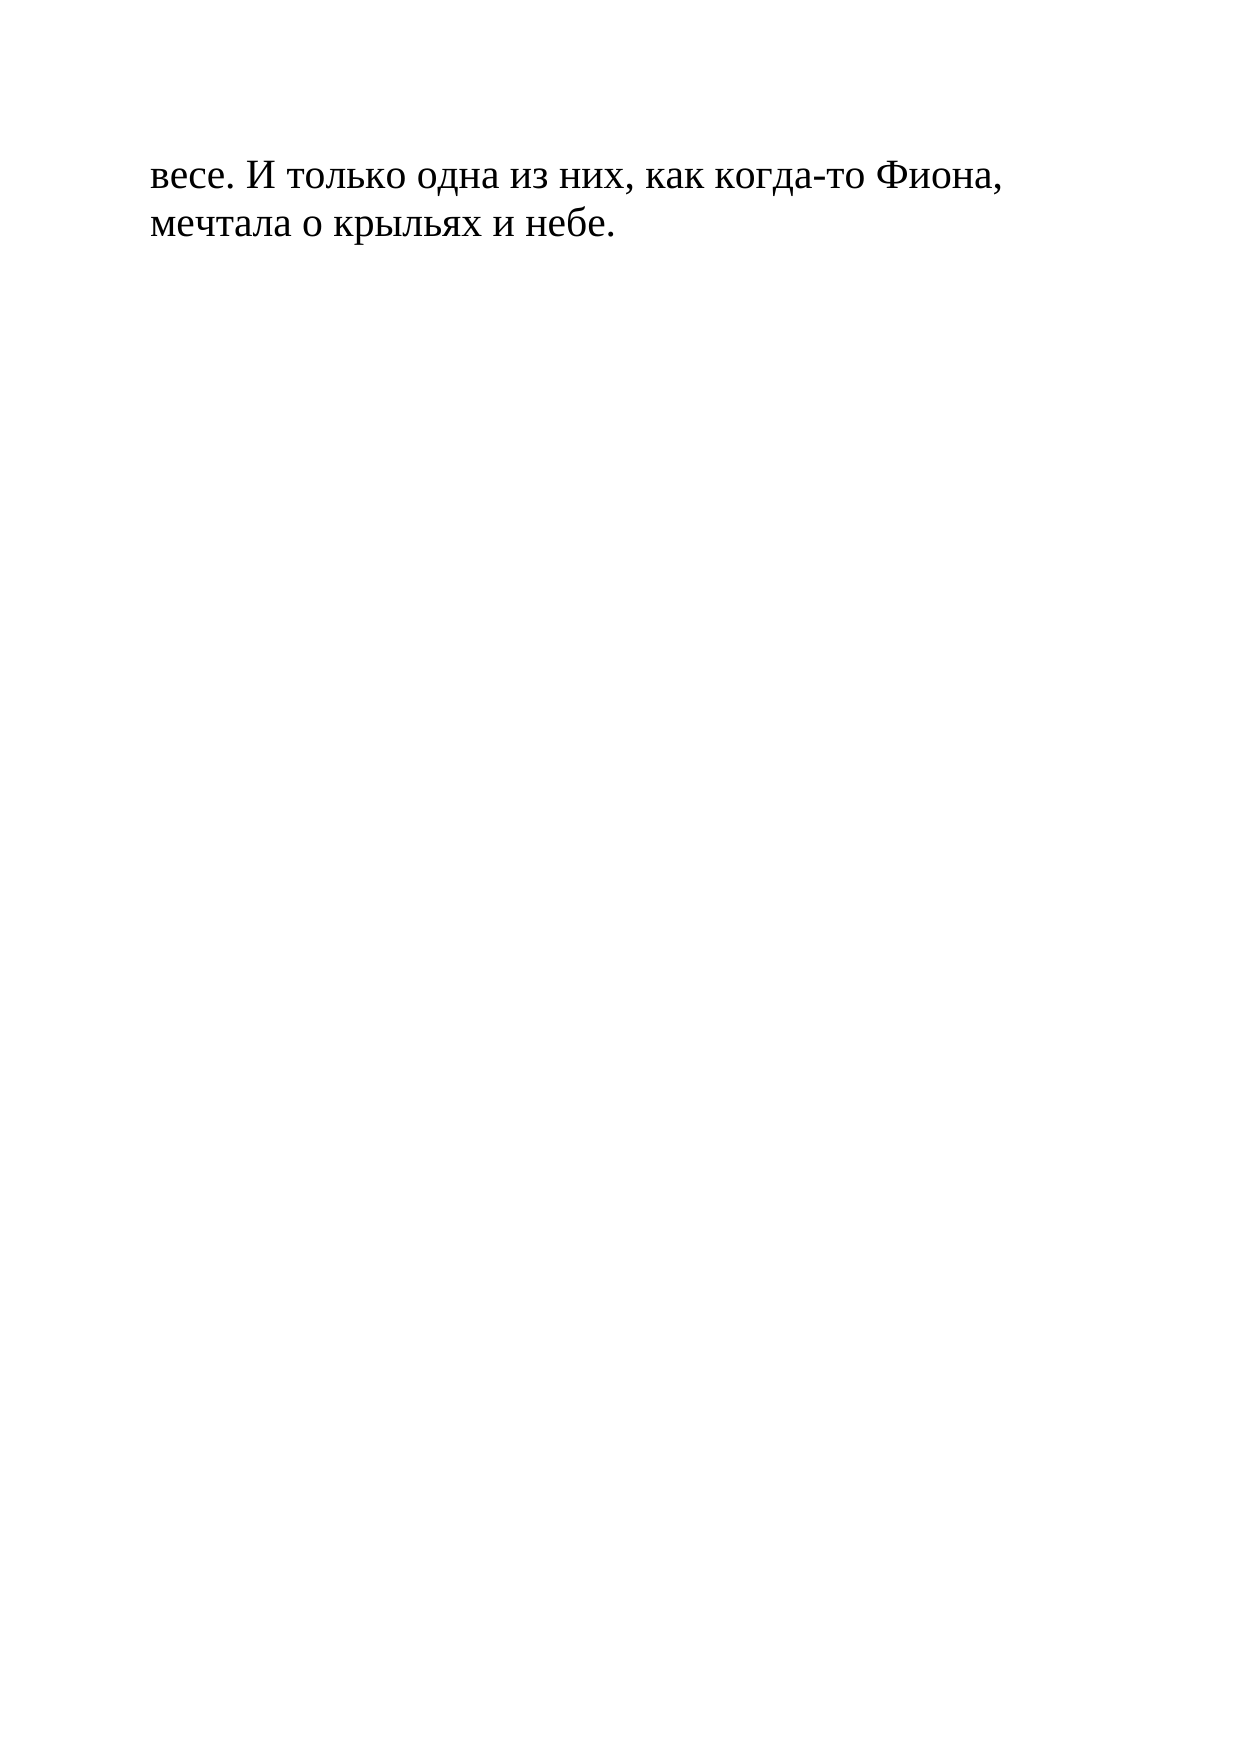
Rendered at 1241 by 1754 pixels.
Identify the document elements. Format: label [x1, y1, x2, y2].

text [150, 150, 1090, 246]
